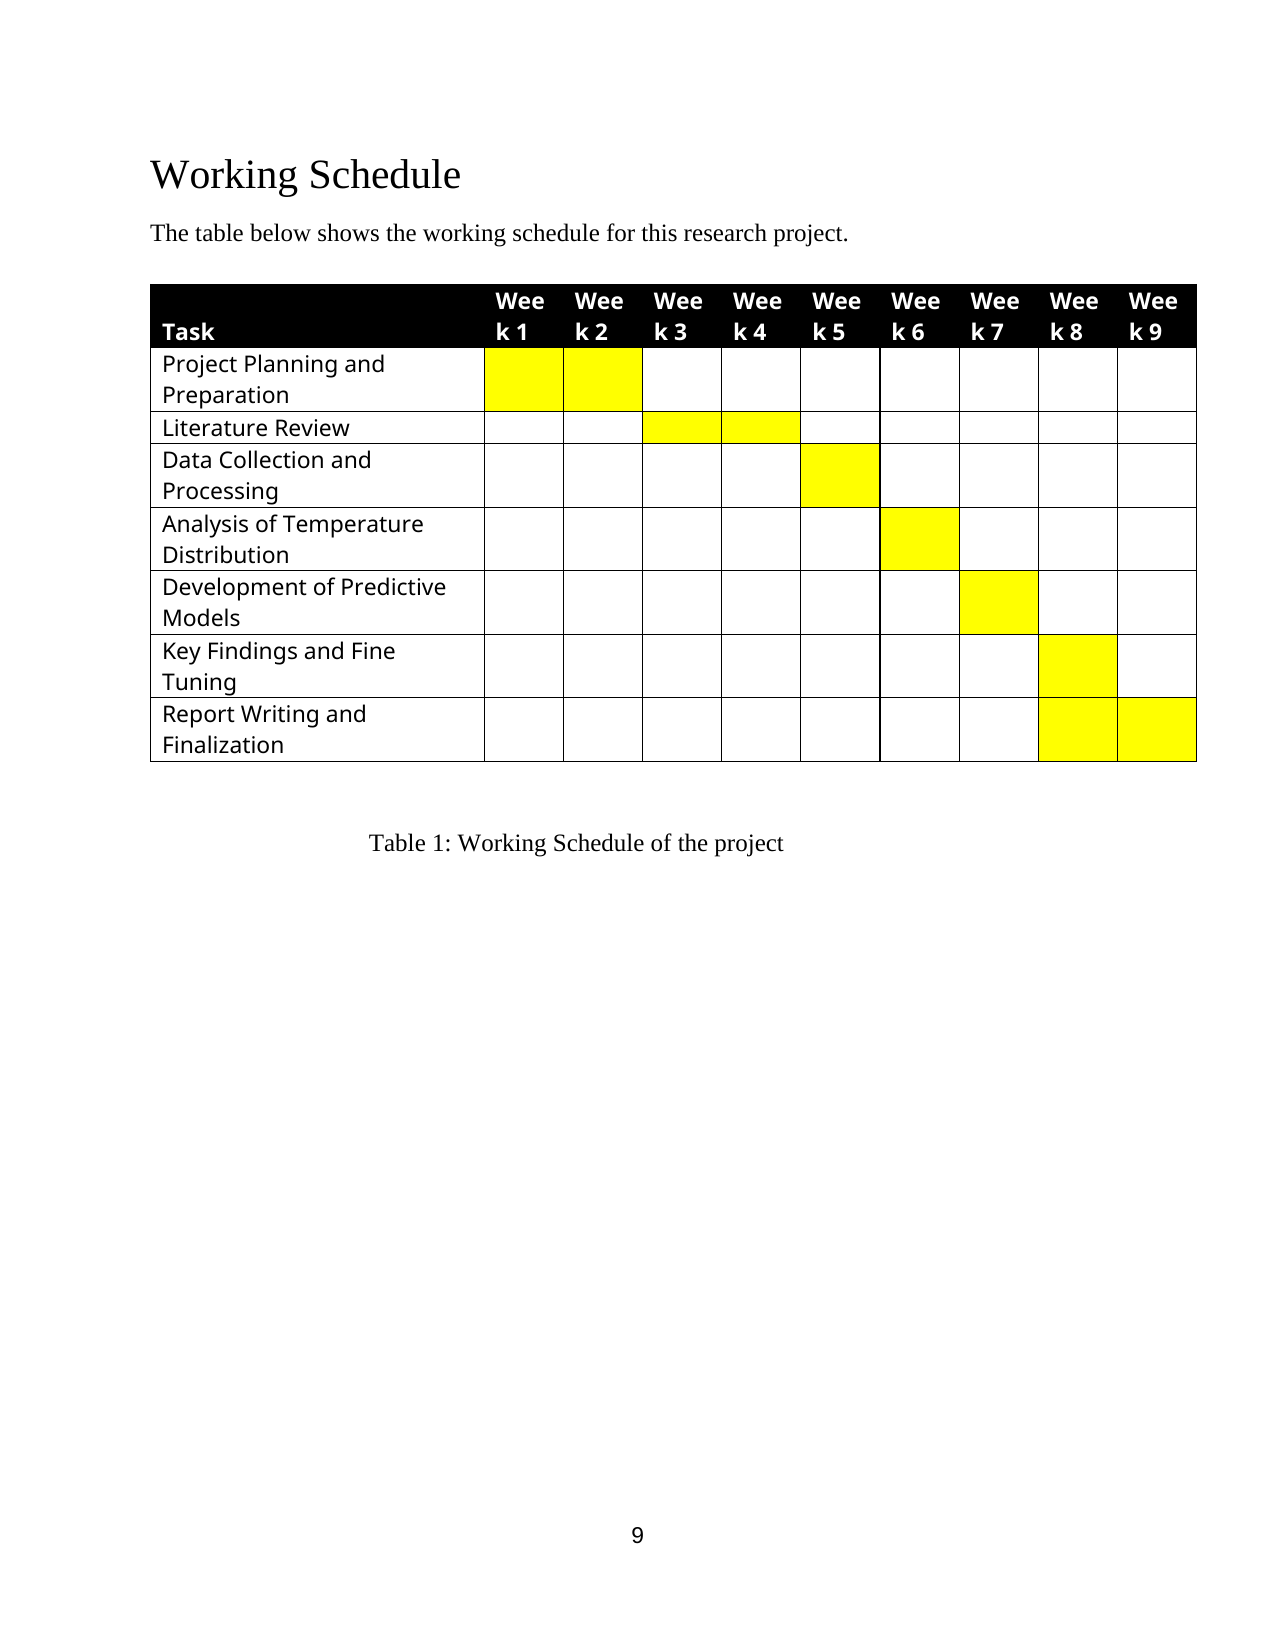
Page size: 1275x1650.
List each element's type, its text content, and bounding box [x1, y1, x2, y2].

table_cell [564, 348, 642, 411]
table_cell [1118, 635, 1196, 697]
table_cell [485, 508, 563, 570]
table_cell [722, 571, 800, 634]
table_cell [564, 444, 642, 507]
table_cell [643, 698, 721, 761]
table_cell [1118, 444, 1196, 507]
table_cell [1039, 444, 1117, 507]
table_cell [1039, 412, 1117, 443]
table_cell [485, 571, 563, 634]
table_cell [881, 444, 959, 507]
table_cell [722, 635, 800, 697]
table_cell [801, 412, 879, 443]
table_cell [960, 412, 1038, 443]
table_cell [643, 348, 721, 411]
table_cell [881, 508, 959, 570]
table_cell [881, 698, 959, 761]
table_cell [485, 698, 563, 761]
table_header Week 5 [801, 285, 879, 347]
table_cell [801, 635, 879, 697]
table_cell Project Planning and Preparation [151, 348, 484, 411]
table_cell [485, 444, 563, 507]
table_cell [722, 508, 800, 570]
table_cell [564, 412, 642, 443]
table_cell [960, 508, 1038, 570]
table_cell [1039, 698, 1117, 761]
table_cell [1039, 635, 1117, 697]
table_cell [1039, 571, 1117, 634]
table_header Week 3 [643, 285, 721, 347]
table_header Week 8 [1039, 285, 1117, 347]
table_cell [1118, 698, 1196, 761]
table_cell [960, 571, 1038, 634]
table_header Week 2 [564, 285, 642, 347]
table_cell [801, 348, 879, 411]
table_header Task [151, 285, 484, 347]
table_cell [564, 698, 642, 761]
table_header Week 6 [881, 285, 959, 347]
table_cell Analysis of Temperature Distribution [151, 508, 484, 570]
table_cell [643, 571, 721, 634]
table_cell [801, 571, 879, 634]
text The table below shows the working schedule for this research project. [150, 218, 1125, 246]
table_cell [960, 635, 1038, 697]
table_cell Development of Predictive Models [151, 571, 484, 634]
table_cell [643, 508, 721, 570]
table_cell [643, 412, 721, 443]
subtitle Working Schedule [150, 150, 1125, 198]
table_cell [881, 348, 959, 411]
text Table 1: Working Schedule of the project [150, 828, 1125, 857]
table_cell [1118, 571, 1196, 634]
table_cell [881, 571, 959, 634]
table_cell Data Collection and Processing [151, 444, 484, 507]
table_header Week 1 [485, 285, 563, 347]
table_cell [881, 635, 959, 697]
table_cell [801, 508, 879, 570]
table_cell [485, 348, 563, 411]
table_cell [1118, 348, 1196, 411]
table_cell [564, 571, 642, 634]
table_header Week 9 [1118, 285, 1196, 347]
table_cell [1118, 412, 1196, 443]
table_cell [881, 412, 959, 443]
table_cell [1039, 508, 1117, 570]
table_cell [643, 444, 721, 507]
table_cell [643, 635, 721, 697]
table_cell Key Findings and Fine Tuning [151, 635, 484, 697]
table_cell [722, 412, 800, 443]
table_cell [564, 508, 642, 570]
table_cell [960, 444, 1038, 507]
table_cell [1039, 348, 1117, 411]
table_cell [722, 348, 800, 411]
table_cell [485, 635, 563, 697]
table_cell [722, 698, 800, 761]
table_cell [485, 412, 563, 443]
table_cell Literature Review [151, 412, 484, 443]
table_cell Report Writing and Finalization [151, 698, 484, 761]
table_cell [960, 698, 1038, 761]
table_cell [801, 444, 879, 507]
table_cell [960, 348, 1038, 411]
table_header Week 7 [960, 285, 1038, 347]
table_cell [801, 698, 879, 761]
table_cell [1118, 508, 1196, 570]
table_cell [564, 635, 642, 697]
table_cell [722, 444, 800, 507]
table_header Week 4 [722, 285, 800, 347]
